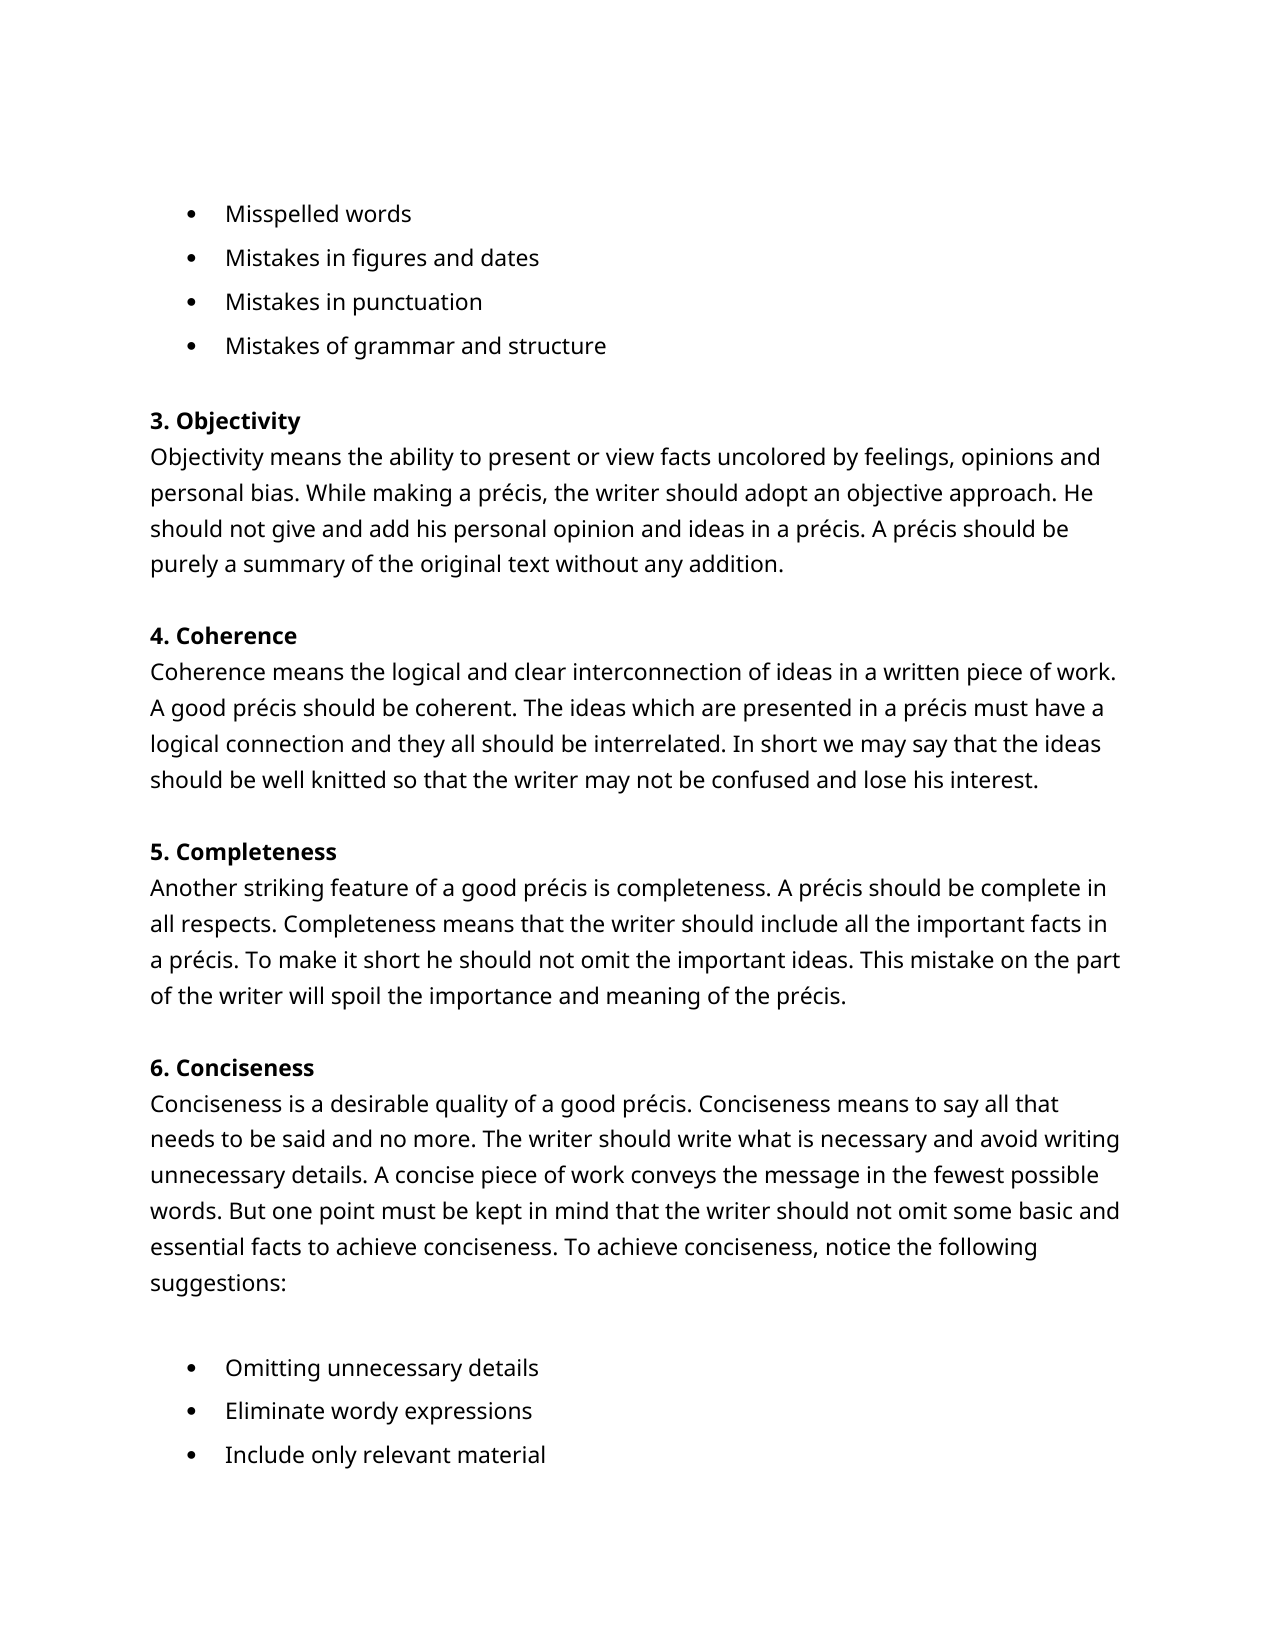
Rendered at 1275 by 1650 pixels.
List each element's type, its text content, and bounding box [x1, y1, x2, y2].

list Mistakes in figures and dates [187, 242, 1125, 273]
text 5. Completeness Another striking feature of a good précis is completeness. A précis should be complete in all respects. Completeness means that the writer should include all the important facts in a précis. To make it short he should not omit the important ideas. This mistake on the part of the writer will spoil the importance and meaning of the précis. [150, 836, 1125, 1011]
text Conciseness is a desirable quality of a good précis. Conciseness means to say all that needs to be said and no more. The writer should write what is necessary and avoid writing unnecessary details. A concise piece of work conveys the message in the fewest possible words. But one point must be kept in mind that the writer should not omit some basic and essential facts to achieve conciseness. To achieve conciseness, notice the following suggestions: [150, 1087, 1125, 1298]
text Objectivity means the ability to present or view facts uncolored by feelings, opinions and personal bias. While making a précis, the writer should adopt an objective approach. He should not give and add his personal opinion and ideas in a précis. A précis should be purely a summary of the original text without any addition. [150, 441, 1125, 580]
list Omitting unnecessary details [187, 1352, 1125, 1383]
text 6. Conciseness [150, 1052, 1125, 1083]
list Mistakes in punctuation [187, 286, 1125, 317]
list Include only relevant material [187, 1439, 1125, 1470]
list Mistakes of grammar and structure [187, 330, 1125, 361]
text 4. Coherence [150, 620, 1125, 652]
text Coherence means the logical and clear interconnection of ideas in a written piece of work. A good précis should be coherent. The ideas which are presented in a précis must have a logical connection and they all should be interrelated. In short we may say that the ideas should be well knitted so that the writer may not be confused and lose his interest. [150, 656, 1125, 795]
list Eliminate wordy expressions [187, 1395, 1125, 1427]
list Misspelled words [187, 198, 1125, 230]
text 3. Objectivity [150, 405, 1125, 436]
